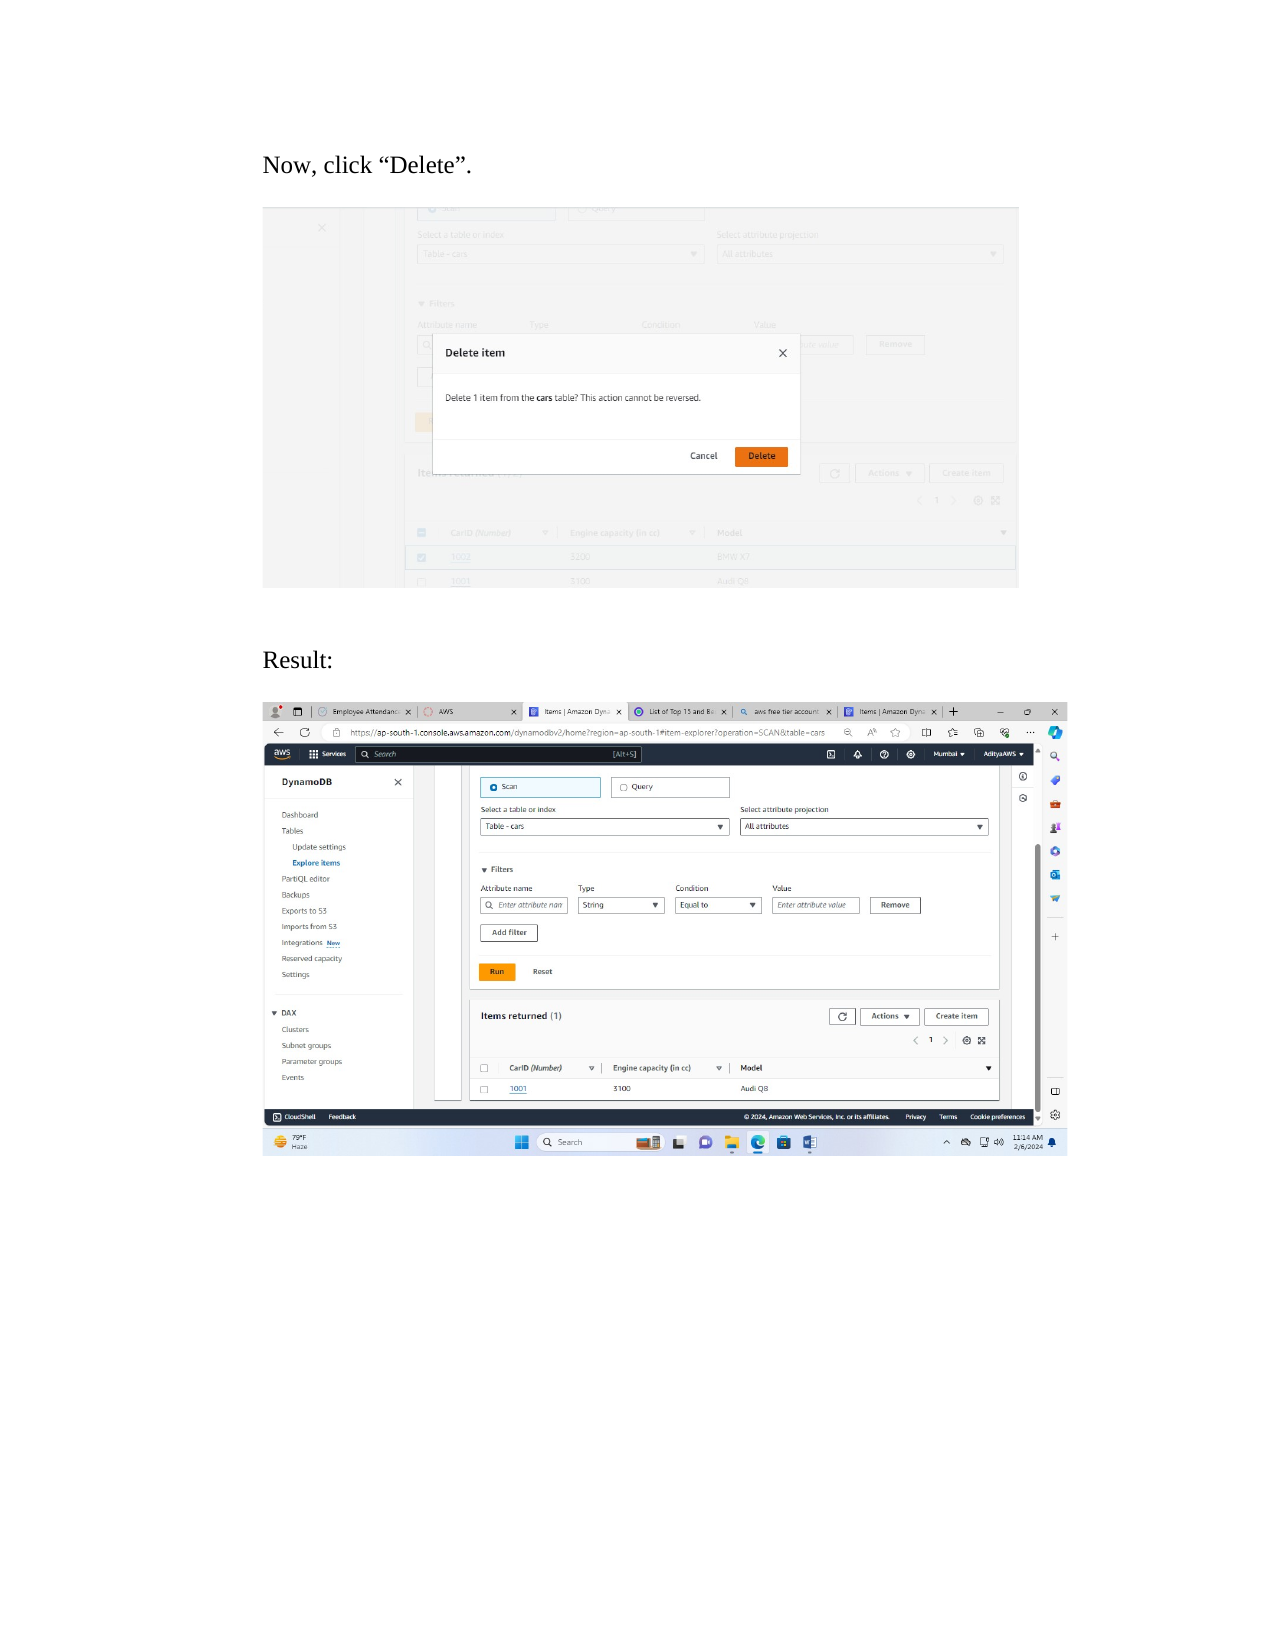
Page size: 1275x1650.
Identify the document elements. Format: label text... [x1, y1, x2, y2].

picture [262, 207, 1019, 588]
list Result: [262, 645, 1125, 674]
picture [262, 702, 1068, 1156]
list Now, click “Delete”. [262, 150, 1125, 179]
